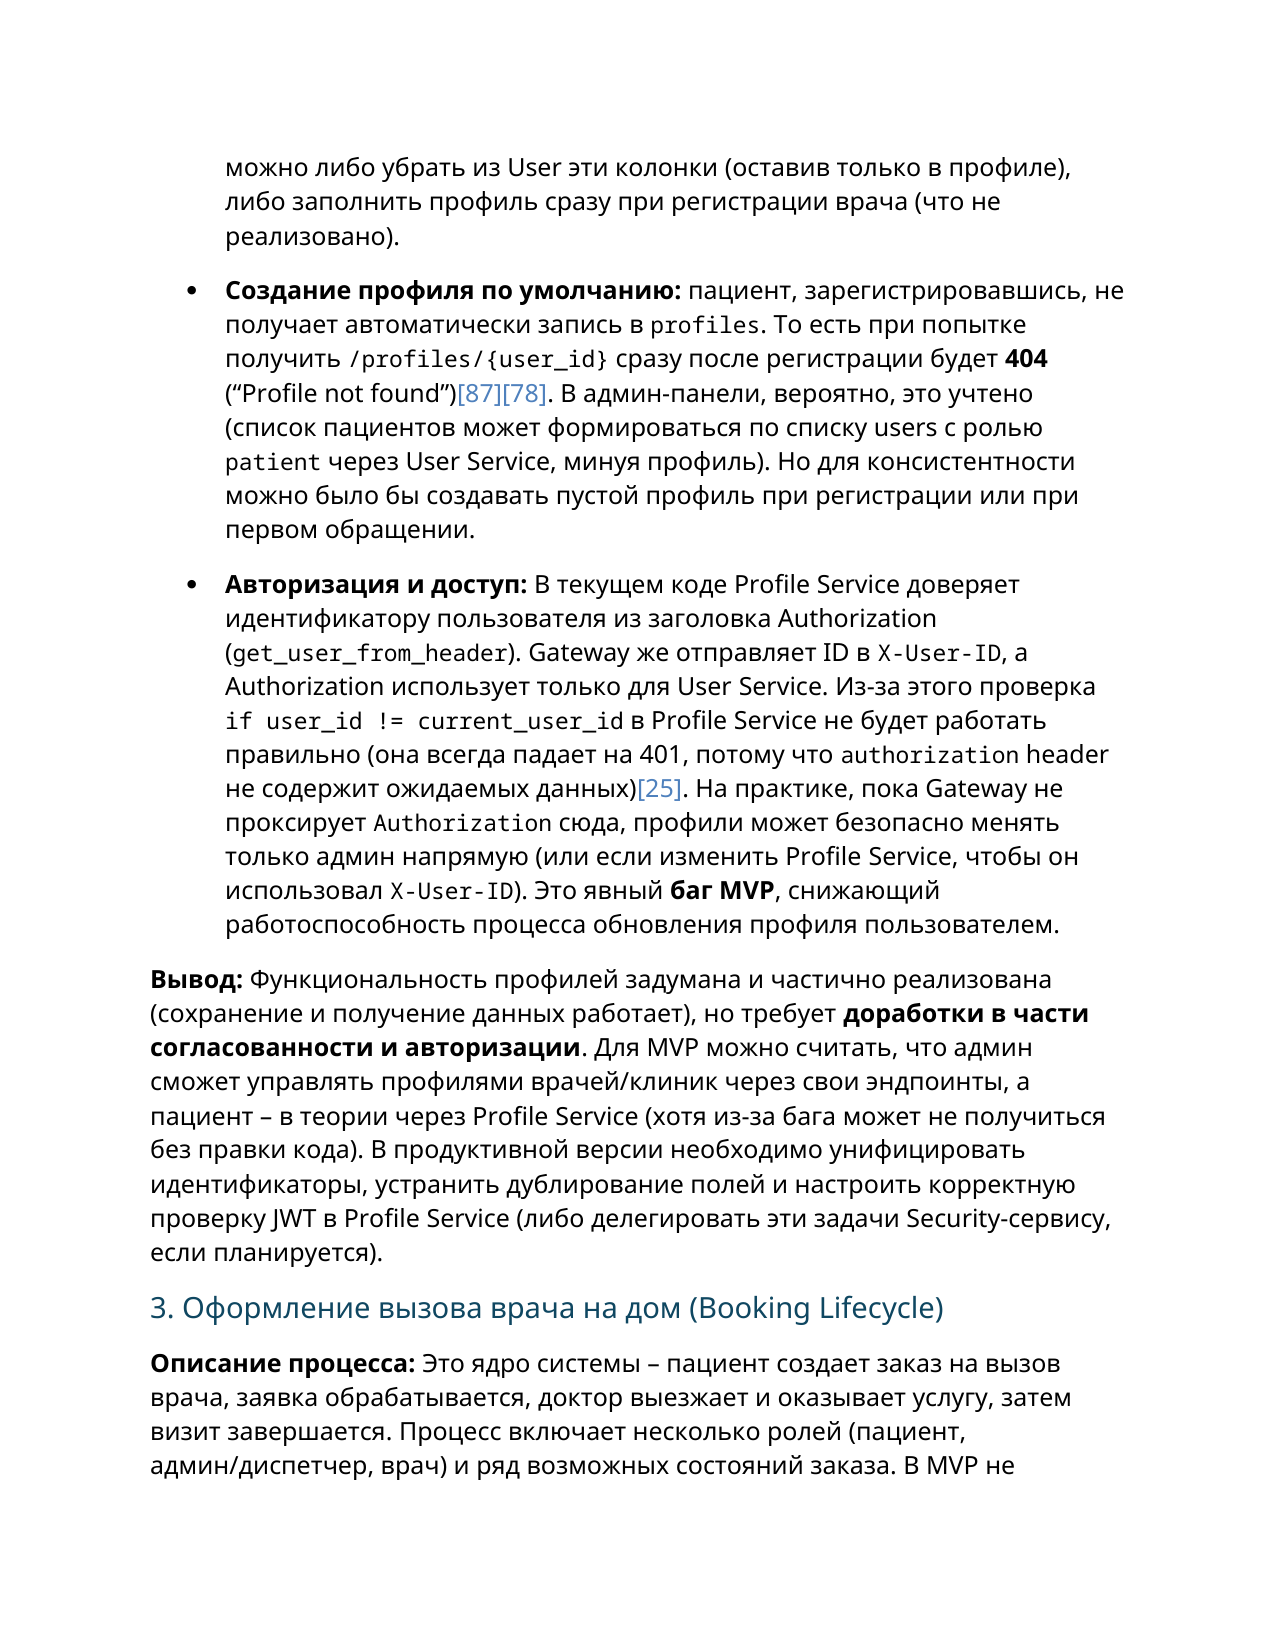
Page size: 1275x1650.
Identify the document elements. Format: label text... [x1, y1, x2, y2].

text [150, 1346, 1125, 1482]
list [187, 150, 1125, 252]
list Авторизация и доступ: В текущем коде Profile Service доверяет идентификатору пользователя из заголовка Authorization (get_user_from_header). Gateway же отправляет ID в X-User-ID, а Authorization использует только для User Service. Из-за этого проверка if user_id != current_user_id в Profile Service не будет работать правильно (она всегда падает на 401, потому что authorization header не содержит ожидаемых данных)[25]. На практике, пока Gateway не проксирует Authorization сюда, профили может безопасно менять только админ напрямую (или если изменить Profile Service, чтобы он использовал X-User-ID). Это явный баг MVP, снижающий работоспособность процесса обновления профиля пользователем. [187, 566, 1125, 941]
text Вывод: Функциональность профилей задумана и частично реализована (сохранение и получение данных работает), но требует доработки в части согласованности и авторизации. Для MVP можно считать, что админ сможет управлять профилями врачей/клиник через свои эндпоинты, а пациент – в теории через Profile Service (хотя из-за бага может не получиться без правки кода). В продуктивной версии необходимо унифицировать идентификаторы, устранить дублирование полей и настроить корректную проверку JWT в Profile Service (либо делегировать эти задачи Security-сервису, если планируется). [150, 962, 1125, 1268]
subtitle 3. Оформление вызова врача на дом (Booking Lifecycle) [150, 1287, 1125, 1327]
list Создание профиля по умолчанию: пациент, зарегистрировавшись, не получает автоматически запись в profiles. То есть при попытке получить /profiles/{user_id} сразу после регистрации будет 404 (“Profile not found”)[87][78]. В админ-панели, вероятно, это учтено (список пациентов может формироваться по списку users с ролью patient через User Service, минуя профиль). Но для консистентности можно было бы создавать пустой профиль при регистрации или при первом обращении. [187, 273, 1125, 546]
